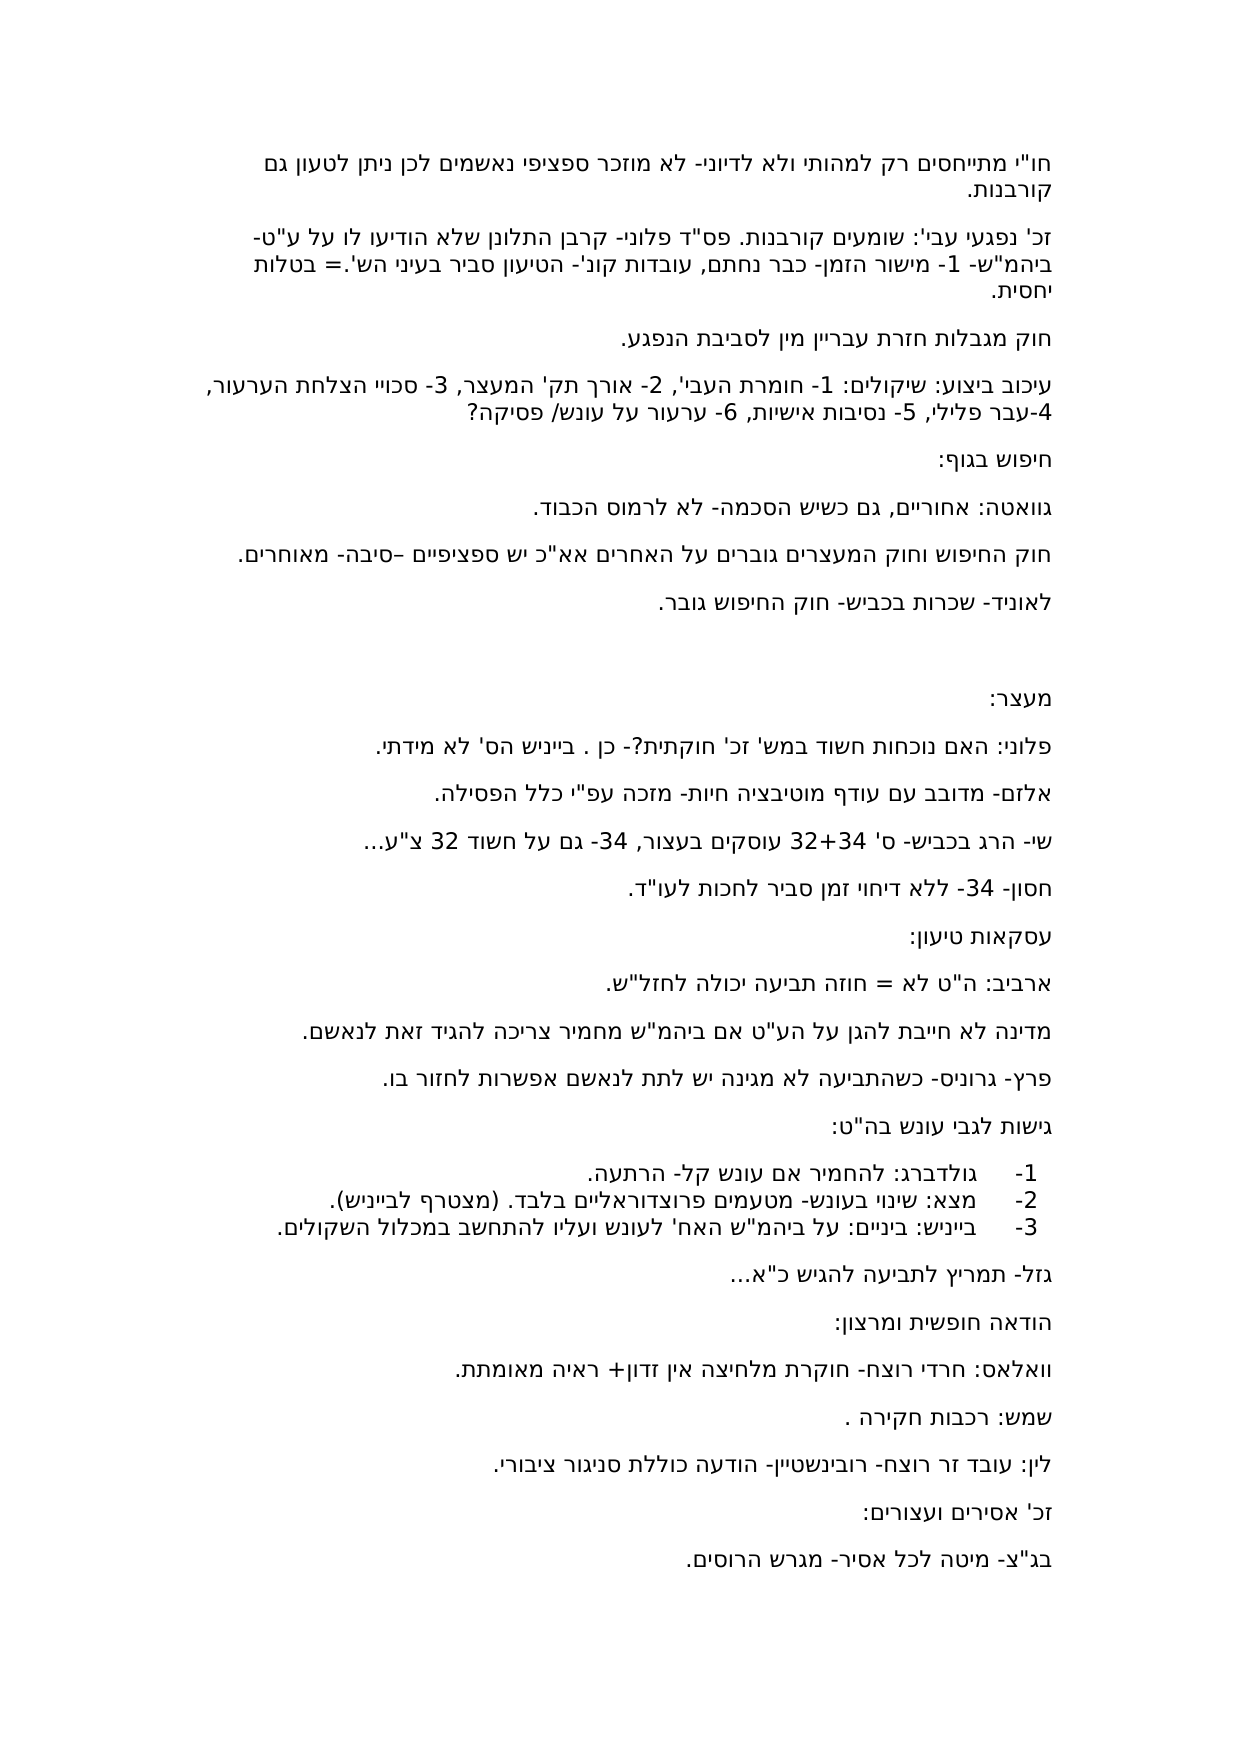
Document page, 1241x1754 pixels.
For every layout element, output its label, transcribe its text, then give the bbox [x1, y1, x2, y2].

text פרץ- גרוניס- כשהתביעה לא מגינה יש לתת לנאשם אפשרות לחזור בו. [187, 1066, 1053, 1092]
text גישות לגבי עונש בה"ט: [187, 1113, 1053, 1140]
text גזל- תמריץ לתביעה להגיש כ"א... [187, 1261, 1053, 1288]
text פלוני: האם נוכחות חשוד במש' זכ' חוקתית?- כן . בייניש הס' לא מידתי. [187, 733, 1053, 760]
text עיכוב ביצוע: שיקולים: 1- חומרת העבי', 2- אורך תק' המעצר, 3- סכויי הצלחת הערעור, 4-עבר פלילי, 5- נסיבות אישיות, 6- ערעור על עונש/ פסיקה? [187, 372, 1053, 426]
text חוק החיפוש וחוק המעצרים גוברים על האחרים אא"כ יש ספציפיים –סיבה- מאוחרים. [187, 542, 1053, 568]
text בג"צ- מיטה לכל אסיר- מגרש הרוסים. [187, 1546, 1053, 1573]
text ארביב: ה"ט לא = חוזה תביעה יכולה לחזל"ש. [187, 971, 1053, 997]
text הודאה חופשית ומרצון: [187, 1309, 1053, 1336]
text עסקאות טיעון: [187, 923, 1053, 950]
list מצא: שינוי בעונש- מטעמים פרוצדוראליים בלבד. (מצטרף לבייניש). [187, 1187, 1015, 1214]
text שמש: רכבות חקירה . [187, 1404, 1053, 1431]
text מעצר: [187, 686, 1053, 712]
text חוק מגבלות חזרת עבריין מין לסביבת הנפגע. [187, 325, 1053, 352]
list בייניש: ביניים: על ביהמ"ש האח' לעונש ועליו להתחשב במכלול השקולים. [187, 1214, 1015, 1241]
text זכ' אסירים ועצורים: [187, 1499, 1053, 1526]
text חו"י מתייחסים רק למהותי ולא לדיוני- לא מוזכר ספציפי נאשמים לכן ניתן לטעון גם קורבנות. [187, 150, 1053, 203]
text לאוניד- שכרות בכביש- חוק החיפוש גובר. [187, 589, 1053, 616]
text חסון- 34- ללא דיחוי זמן סביר לחכות לעו"ד. [187, 876, 1053, 902]
text אלזם- מדובב עם עודף מוטיבציה חיות- מזכה עפ"י כלל הפסילה. [187, 781, 1053, 807]
text לין: עובד זר רוצח- רובינשטיין- הודעה כוללת סניגור ציבורי. [187, 1451, 1053, 1478]
text חיפוש בגוף: [187, 447, 1053, 473]
text וואלאס: חרדי רוצח- חוקרת מלחיצה אין זדון+ ראיה מאומתת. [187, 1356, 1053, 1383]
list גולדברג: להחמיר אם עונש קל- הרתעה. [187, 1161, 1015, 1187]
text גוואטה: אחוריים, גם כשיש הסכמה- לא לרמוס הכבוד. [187, 494, 1053, 521]
text זכ' נפגעי עבי': שומעים קורבנות. פס"ד פלוני- קרבן התלונן שלא הודיעו לו על ע"ט- ביהמ"ש- 1- מישור הזמן- כבר נחתם, עובדות קונ'- הטיעון סביר בעיני הש'.= בטלות יחסית. [187, 224, 1053, 304]
text שי- הרג בכביש- ס' 32+34 עוסקים בעצור, 34- גם על חשוד 32 צ"ע... [187, 828, 1053, 855]
text מדינה לא חייבת להגן על הע"ט אם ביהמ"ש מחמיר צריכה להגיד זאת לנאשם. [187, 1018, 1053, 1045]
